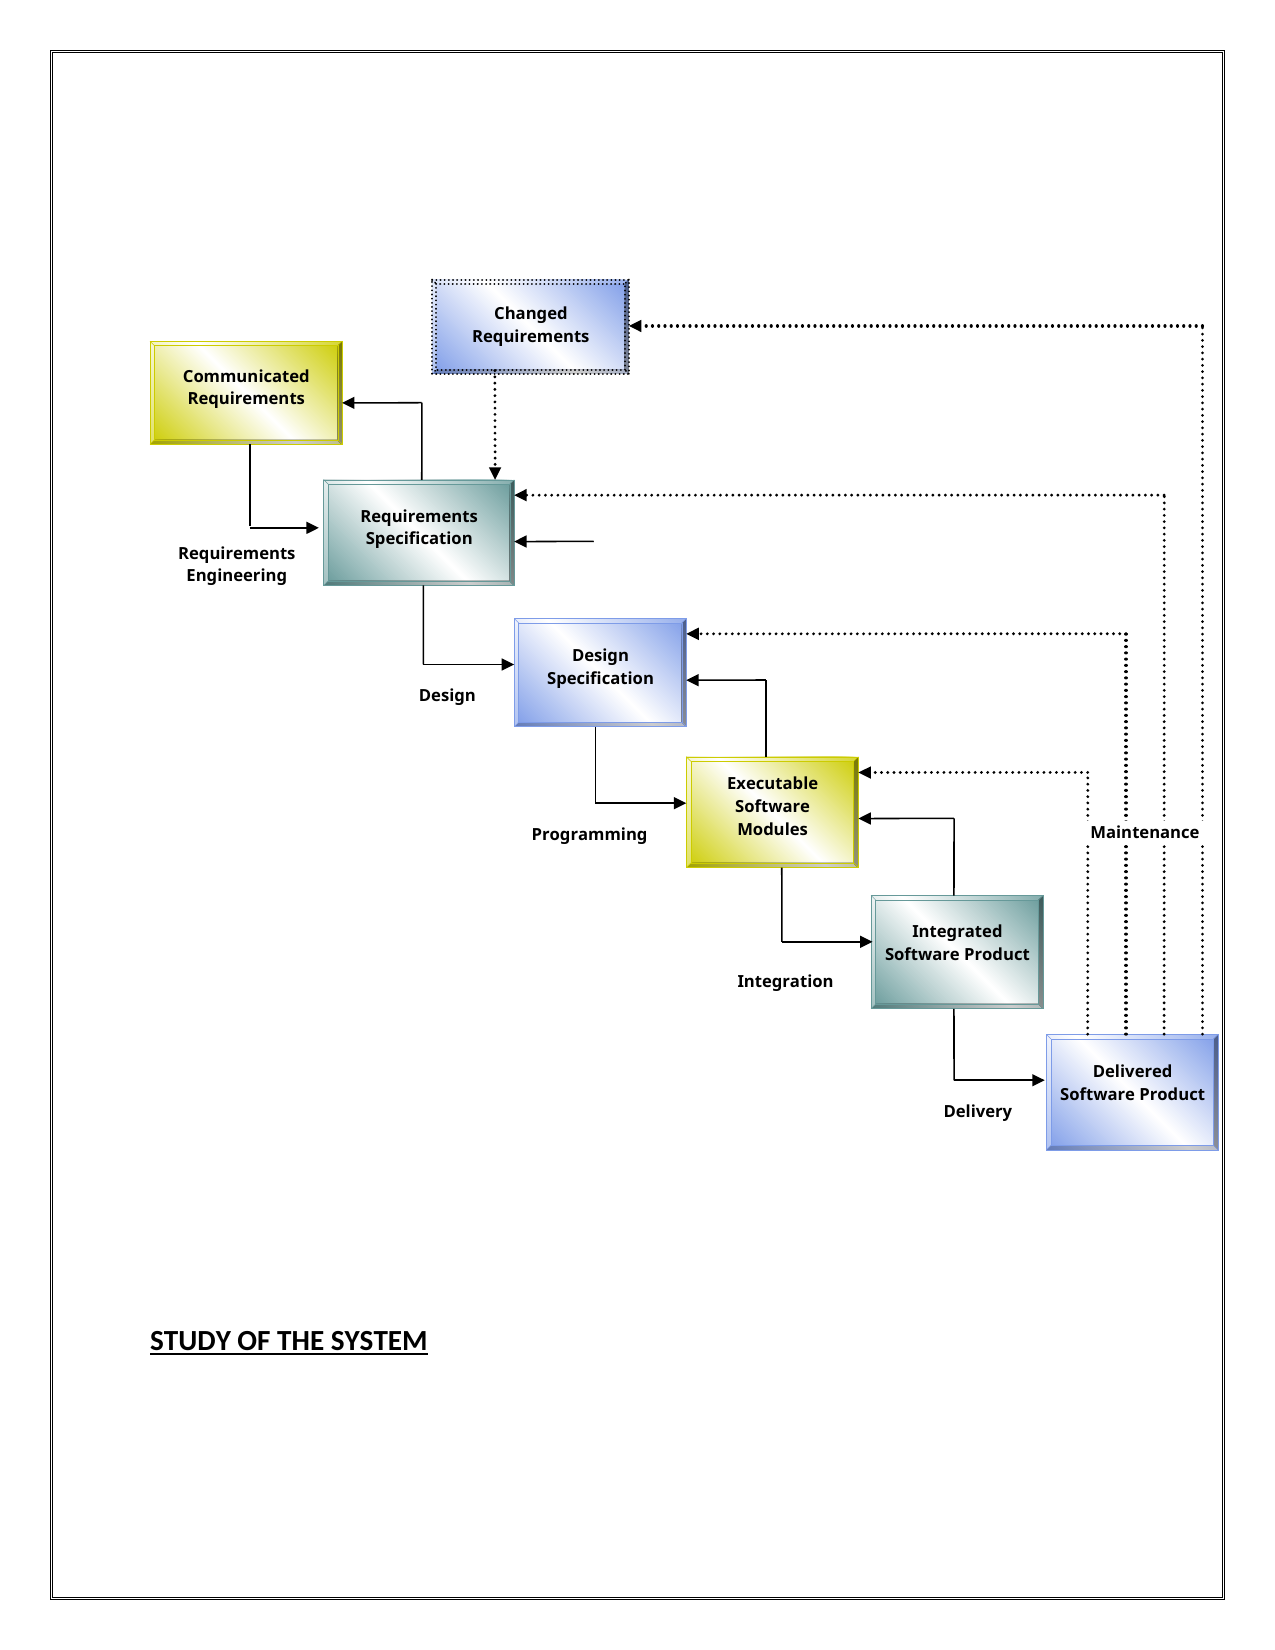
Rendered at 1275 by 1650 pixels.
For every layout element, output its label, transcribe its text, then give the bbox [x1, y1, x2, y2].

text STUDY OF THE SYSTEM [150, 1322, 1125, 1358]
